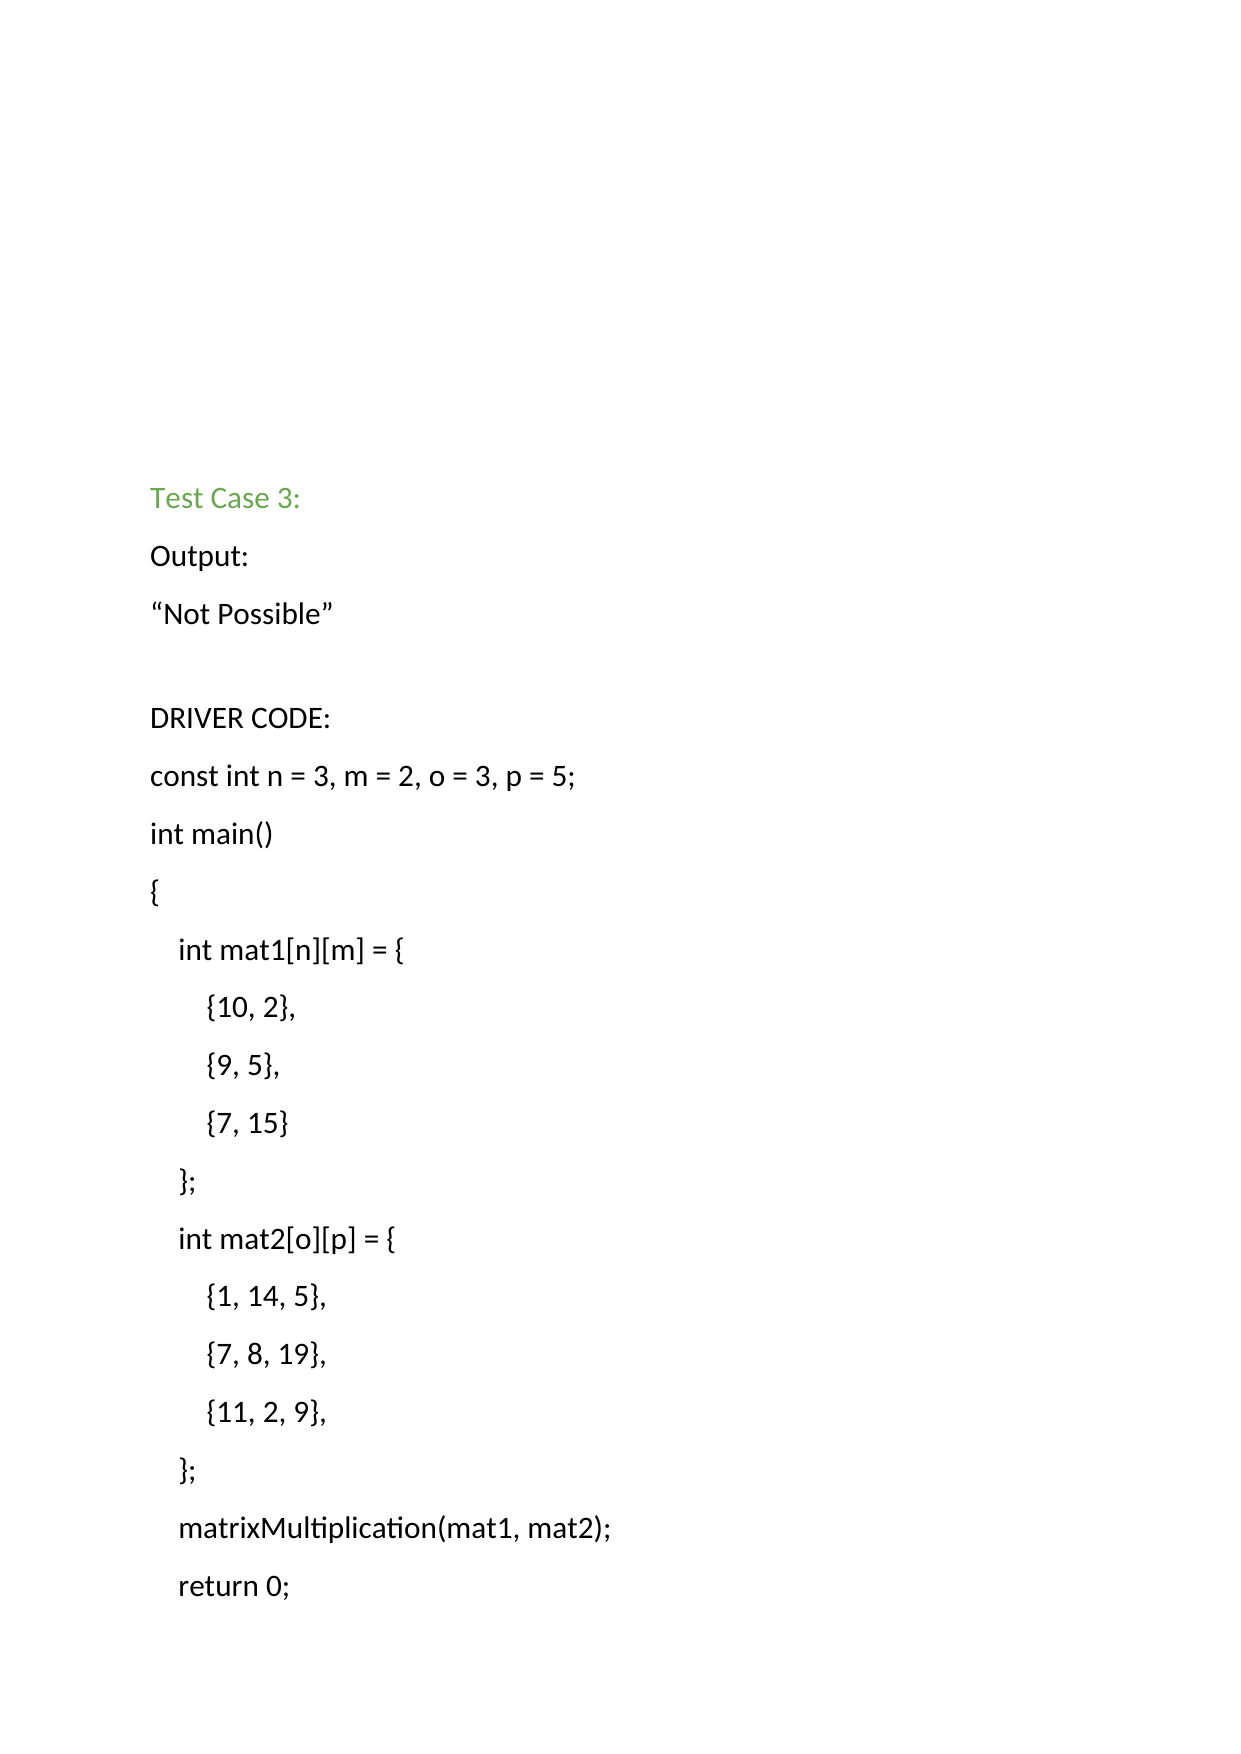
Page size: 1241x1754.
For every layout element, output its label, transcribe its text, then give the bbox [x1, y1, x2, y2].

text }; [150, 1450, 1090, 1488]
text Output: [150, 536, 1090, 574]
text {1, 14, 5}, [150, 1277, 1090, 1315]
text {11, 2, 9}, [150, 1392, 1090, 1430]
text {7, 15} [150, 1103, 1090, 1141]
text return 0; [150, 1566, 1090, 1604]
text }; [150, 1161, 1090, 1199]
text {7, 8, 19}, [150, 1334, 1090, 1372]
text { [150, 872, 1090, 910]
text {10, 2}, [150, 987, 1090, 1026]
text int main() [150, 814, 1090, 852]
text int mat2[o][p] = { [150, 1219, 1090, 1257]
text matrixMultiplication(mat1, mat2); [150, 1508, 1090, 1546]
text “Not Possible” [150, 594, 1090, 632]
text Test Case 3: [150, 478, 1090, 516]
text const int n = 3, m = 2, o = 3, p = 5; [150, 756, 1090, 794]
text {9, 5}, [150, 1045, 1090, 1083]
text DRIVER CODE: [150, 698, 1090, 737]
text int mat1[n][m] = { [150, 930, 1090, 968]
